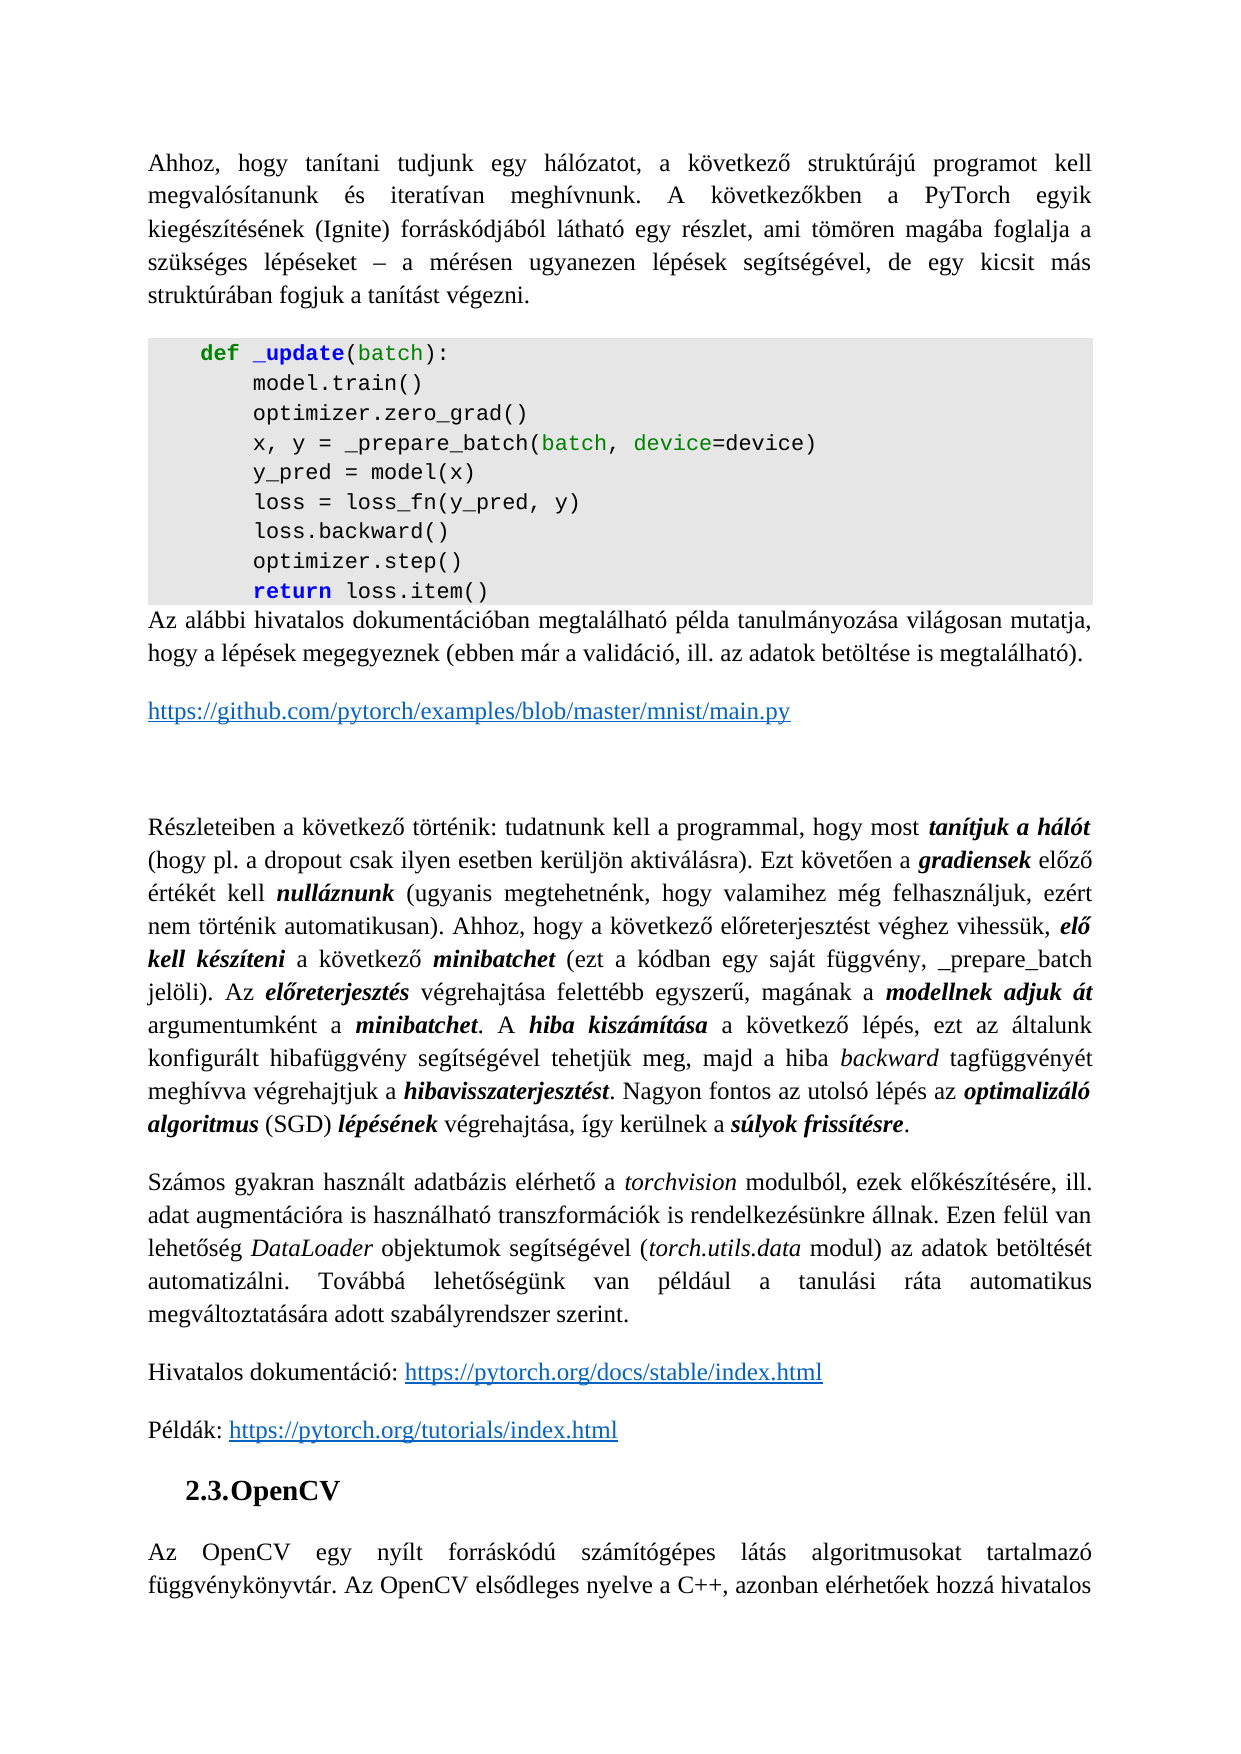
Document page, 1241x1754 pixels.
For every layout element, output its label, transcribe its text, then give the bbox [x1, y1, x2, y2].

text Példák: https://pytorch.org/tutorials/index.html [148, 1415, 1093, 1444]
text Ahhoz, hogy tanítani tudjunk egy hálózatot, a következő struktúrájú programot kell megvalósítanunk és iteratívan meghívnunk. A következőkben a PyTorch egyik kiegészítésének (Ignite) forráskódjából látható egy részlet, ami tömören magába foglalja a szükséges lépéseket – a mérésen ugyanezen lépések segítségével, de egy kicsit más struktúrában fogjuk a tanítást végezni. [148, 148, 1093, 308]
text Részleteiben a következő történik: tudatnunk kell a programmal, hogy most tanítjuk a hálót (hogy pl. a dropout csak ilyen esetben kerüljön aktiválásra). Ezt követően a gradiensek előző értékét kell nulláznunk (ugyanis megtehetnénk, hogy valamihez még felhasználjuk, ezért nem történik automatikusan). Ahhoz, hogy a következő előreterjesztést véghez vihessük, elő kell készíteni a következő minibatchet (ezt a kódban egy saját függvény, _prepare_batch jelöli). Az előreterjesztés végrehajtása felettébb egyszerű, magának a modellnek adjuk át argumentumként a minibatchet. A hiba kiszámítása a következő lépés, ezt az általunk konfigurált hibafüggvény segítségével tehetjük meg, majd a hiba backward tagfüggvényét meghívva végrehajtjuk a hibavisszaterjesztést. Nagyon fontos az utolsó lépés az optimalizáló algoritmus (SGD) lépésének végrehajtása, így kerülnek a súlyok frissítésre. [148, 812, 1093, 1138]
list OpenCV [185, 1473, 1093, 1507]
text y_pred = model(x) [148, 456, 1093, 486]
text Az alábbi hivatalos dokumentációban megtalálható példa tanulmányozása világosan mutatja, hogy a lépések megegyeznek (ebben már a validáció, ill. az adatok betöltése is megtalálható). [148, 605, 1093, 667]
text Számos gyakran használt adatbázis elérhető a torchvision modulból, ezek előkészítésére, ill. adat augmentációra is használható transzformációk is rendelkezésünkre állnak. Ezen felül van lehetőség DataLoader objektumok segítségével (torch.utils.data modul) az adatok betöltését automatizálni. Továbbá lehetőségünk van például a tanulási ráta automatikus megváltoztatására adott szabályrendszer szerint. [148, 1167, 1093, 1328]
text optimizer.step() [148, 546, 1093, 575]
text optimizer.zero_grad() [148, 397, 1093, 427]
text loss = loss_fn(y_pred, y) [148, 486, 1093, 516]
text Hivatalos dokumentáció: https://pytorch.org/docs/stable/index.html [148, 1357, 1093, 1386]
text loss.backward() [148, 516, 1093, 546]
text def _update(batch): [148, 338, 1093, 367]
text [148, 1537, 1093, 1599]
text https://github.com/pytorch/examples/blob/master/mnist/main.py [148, 696, 1093, 725]
text x, y = _prepare_batch(batch, device=device) [148, 427, 1093, 456]
text model.train() [148, 367, 1093, 397]
text return loss.item() [148, 575, 1093, 605]
